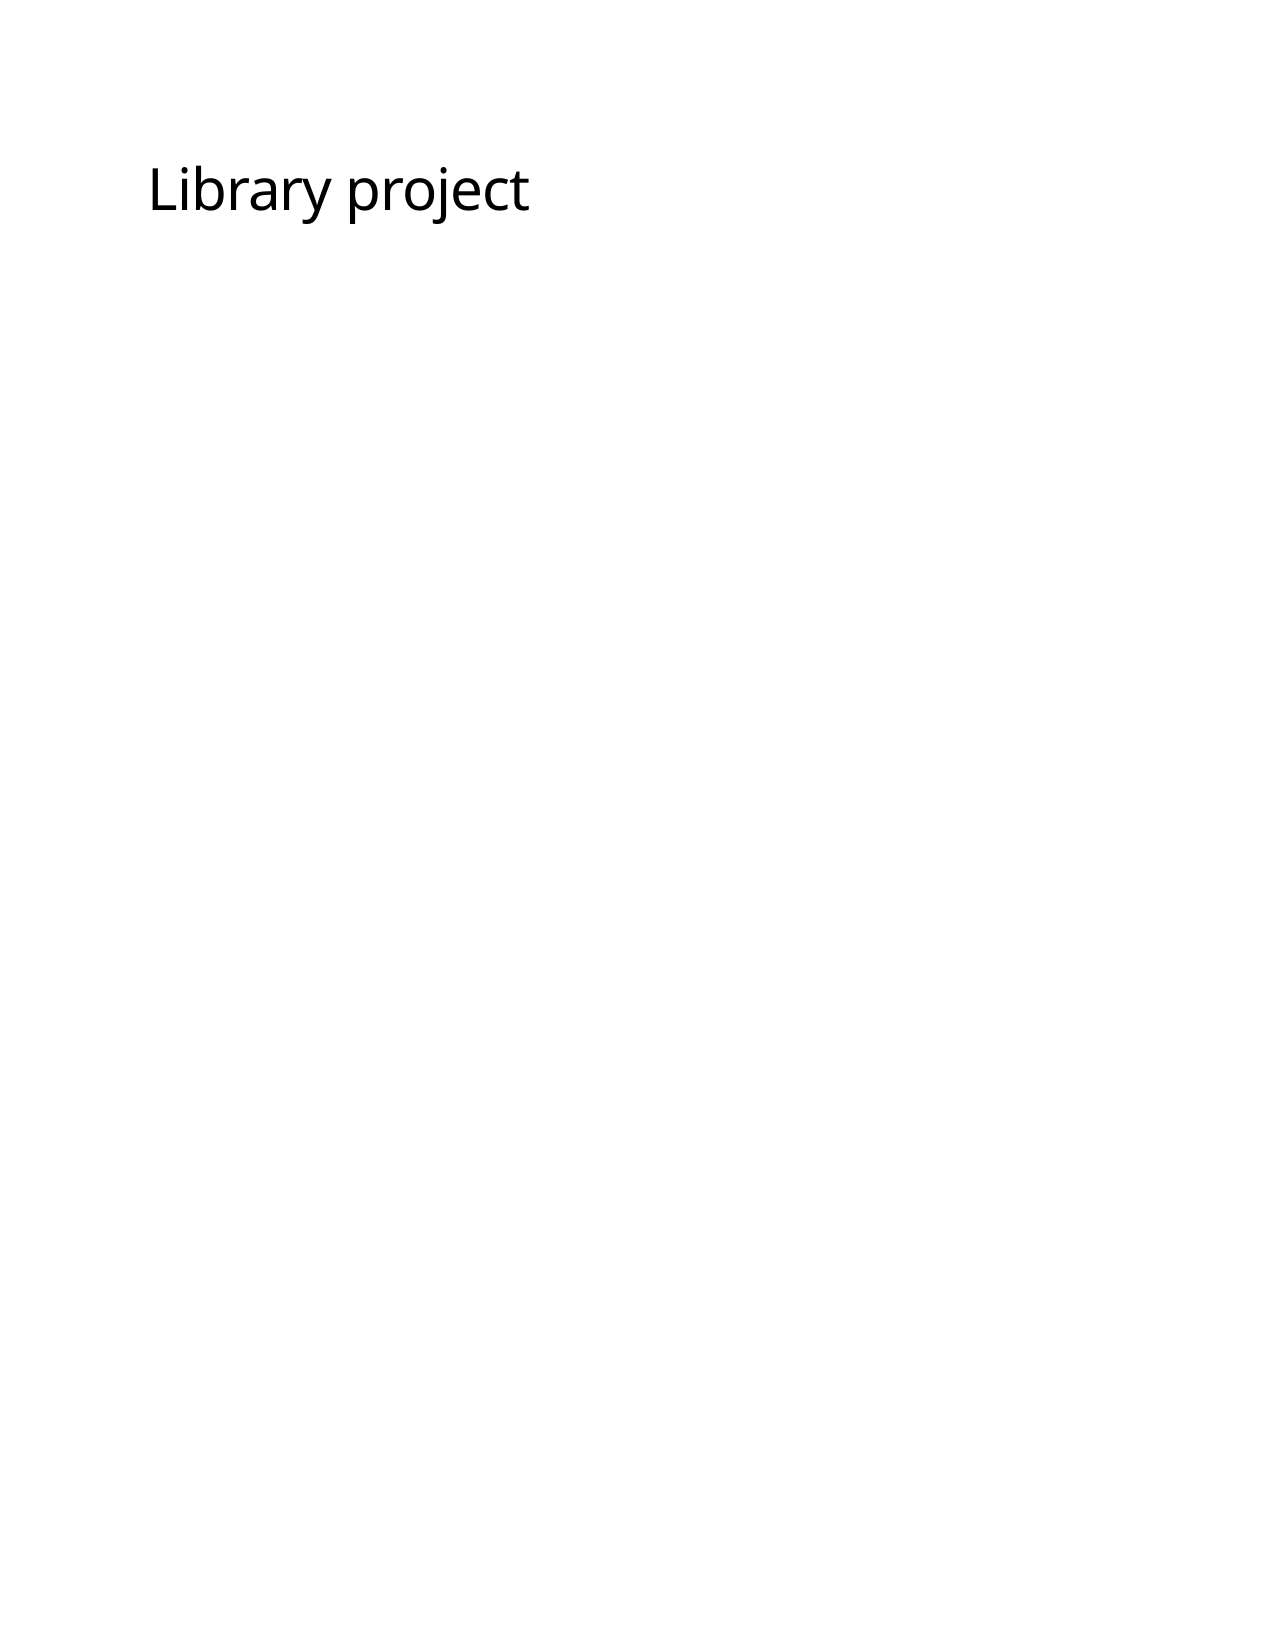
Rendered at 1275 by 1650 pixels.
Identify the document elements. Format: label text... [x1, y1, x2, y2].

title Library project [148, 148, 1127, 227]
